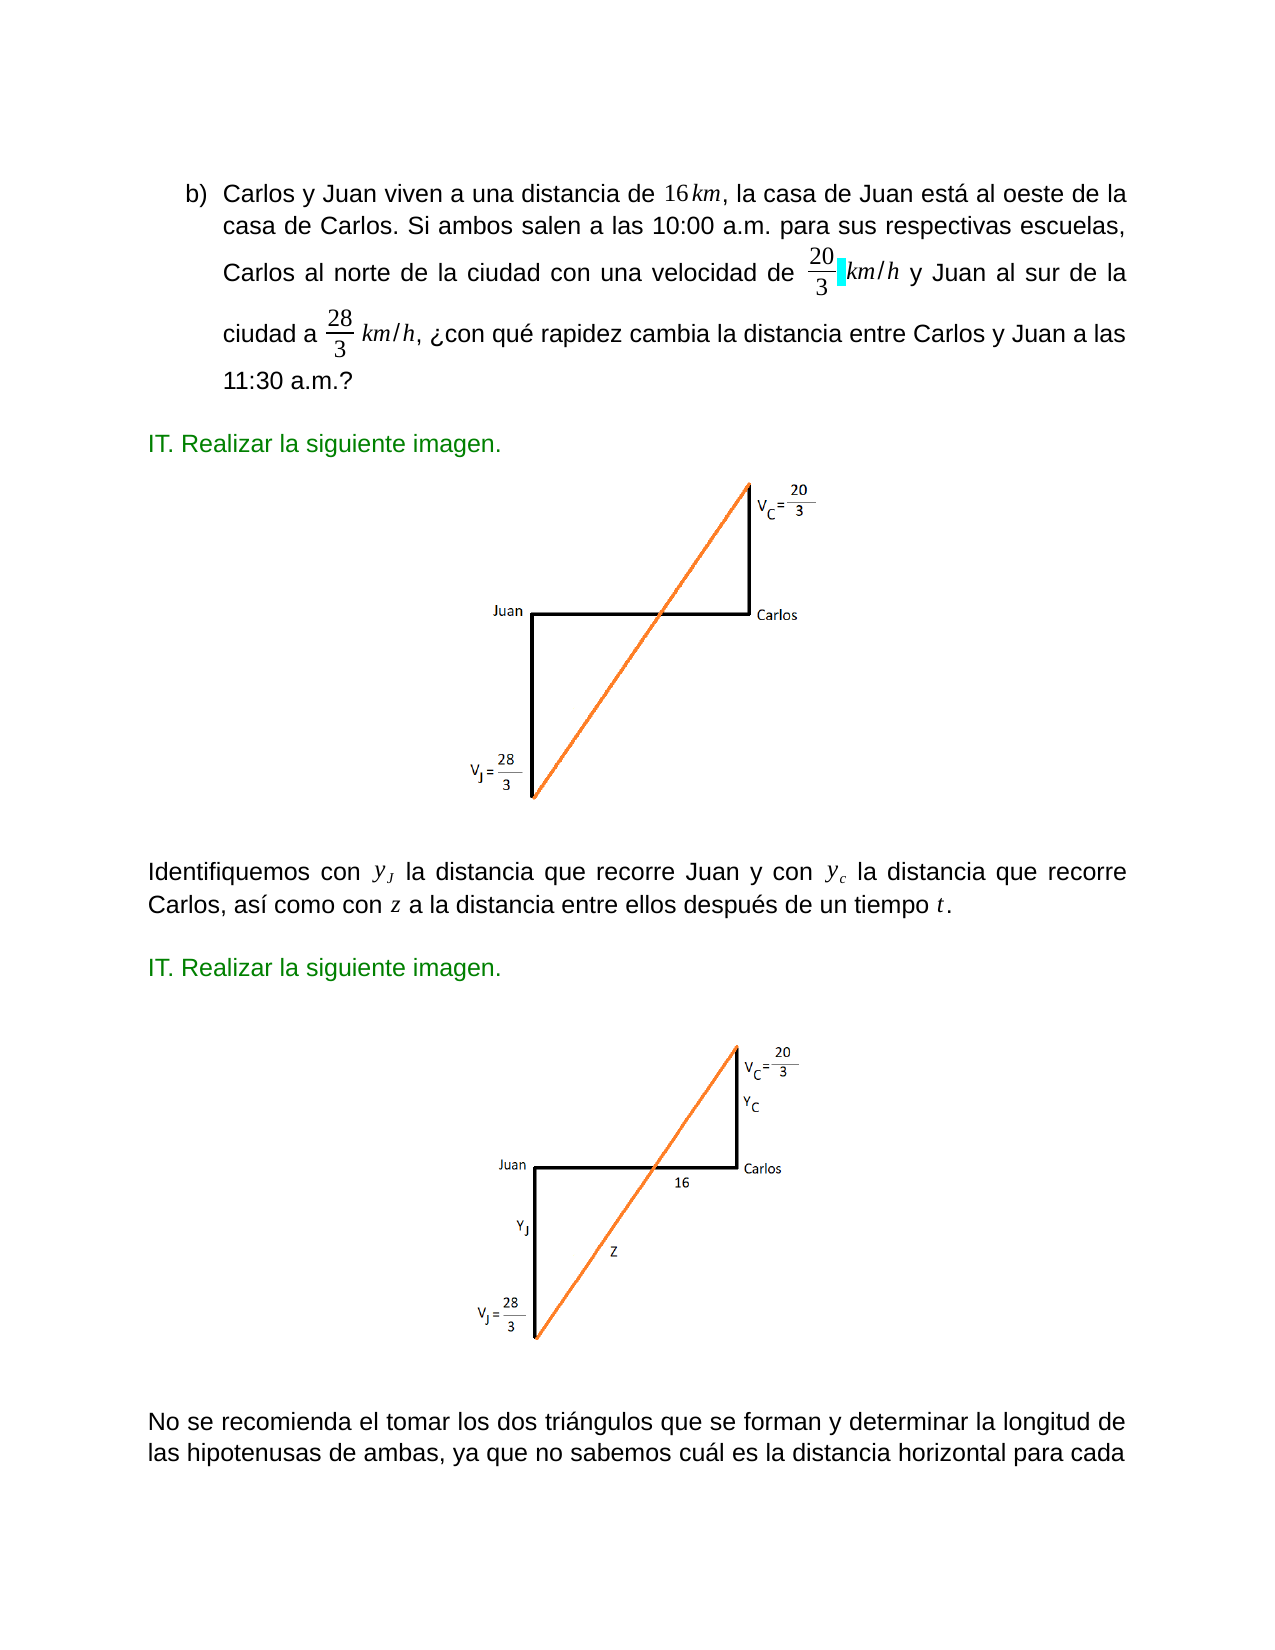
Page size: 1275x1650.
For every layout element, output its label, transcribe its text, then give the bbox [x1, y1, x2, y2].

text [148, 1407, 1127, 1467]
text Identifiquemos con la distancia que recorre Juan y con la distancia que recorre Carlos, así como con a la distancia entre ellos después de un tiempo . [148, 856, 1127, 918]
picture [428, 1016, 847, 1373]
list Carlos y Juan viven a una distancia de , la casa de Juan está al oeste de la casa de Carlos. Si ambos salen a las 10:00 a.m. para sus respectivas escuelas, Carlos al norte de la ciudad con una velocidad de y Juan al sur de la ciudad a , ¿con qué rapidez cambia la distancia entre Carlos y Juan a las 11:30 a.m.? [185, 179, 1127, 395]
text IT. Realizar la siguiente imagen. [148, 953, 1127, 982]
text IT. Realizar la siguiente imagen. [148, 429, 1127, 458]
picture [426, 460, 850, 822]
